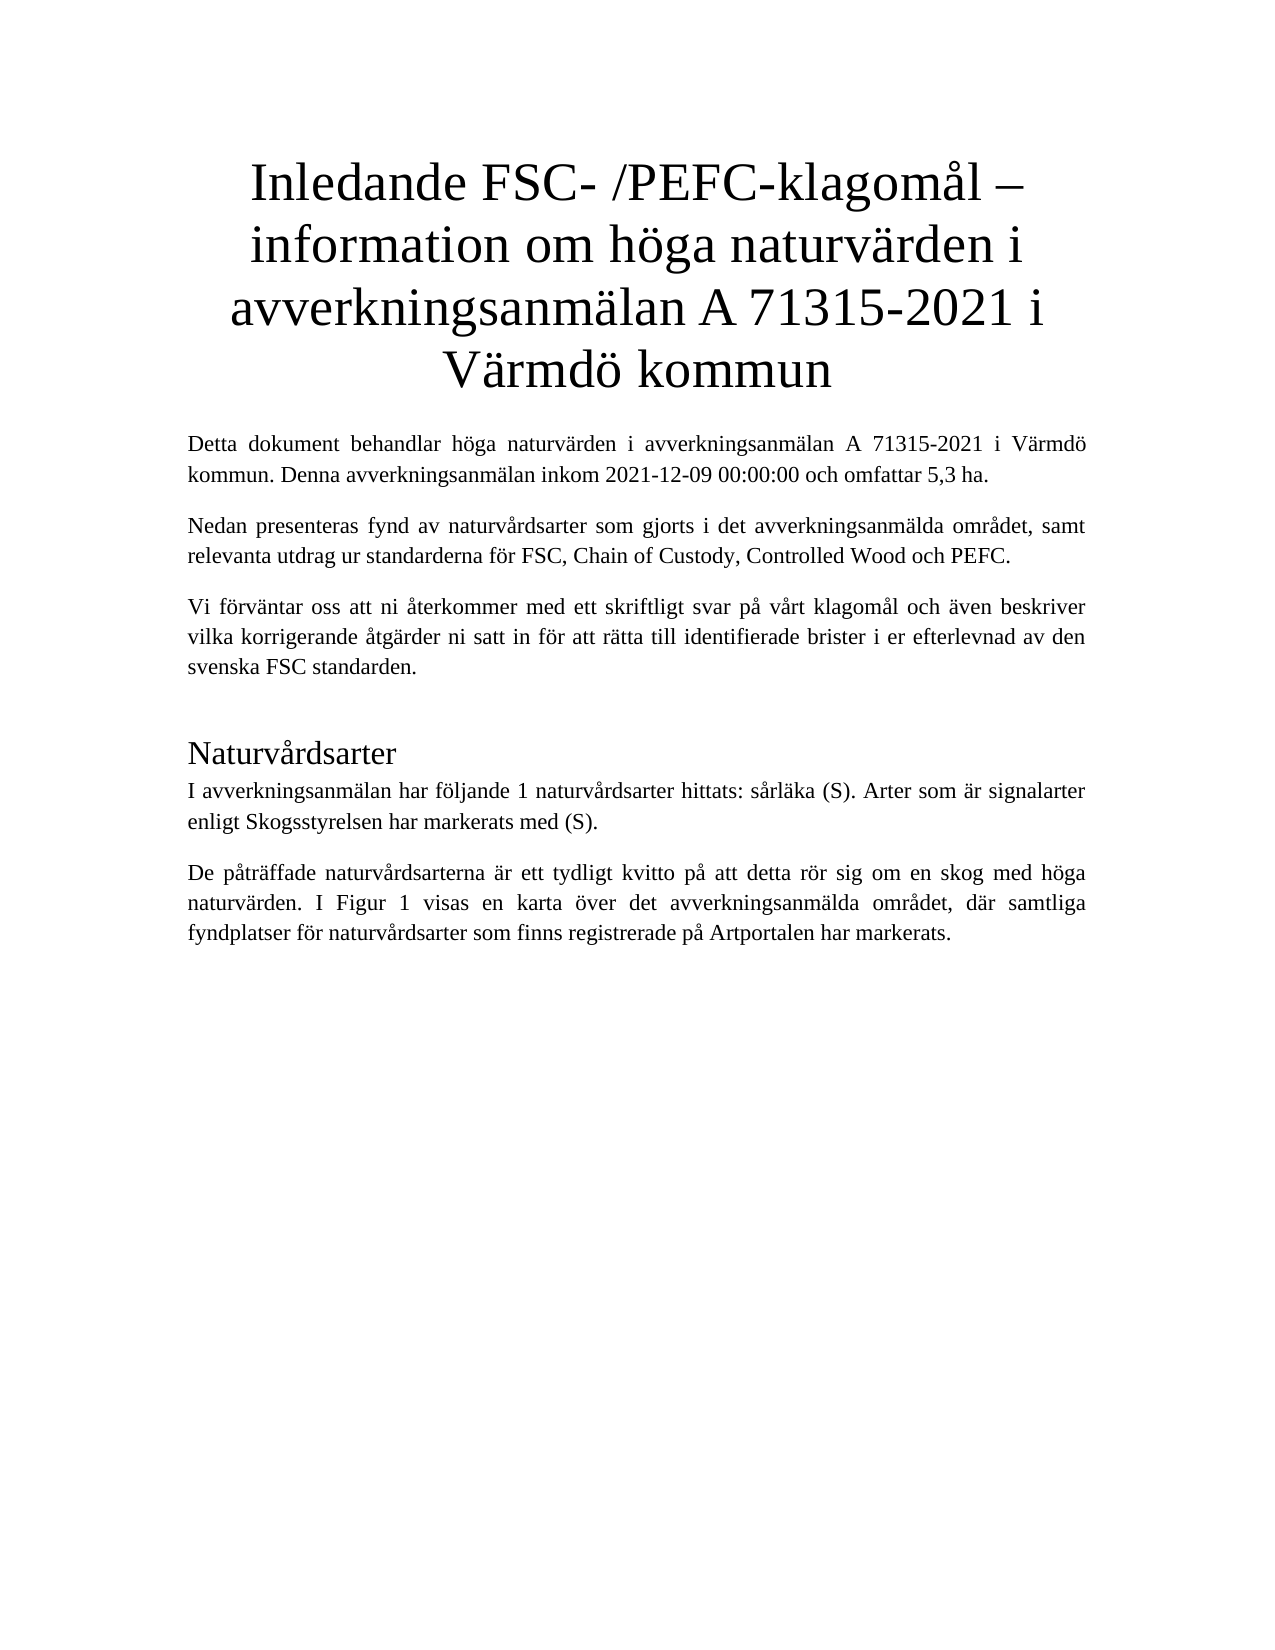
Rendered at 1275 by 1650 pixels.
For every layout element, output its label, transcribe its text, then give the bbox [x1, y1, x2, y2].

subtitle Naturvårdsarter [187, 733, 1087, 772]
text I avverkningsanmälan har följande 1 naturvårdsarter hittats: sårläka (S). Arter som är signalarter enligt Skogsstyrelsen har markerats med (S). [187, 778, 1087, 834]
text Nedan presenteras fynd av naturvårdsarter som gjorts i det avverkningsanmälda området, samt relevanta utdrag ur standarderna för FSC, Chain of Custody, Controlled Wood och PEFC. [187, 512, 1087, 568]
text De påträffade naturvårdsarterna är ett tydligt kvitto på att detta rör sig om en skog med höga naturvärden. I Figur 1 visas en karta över det avverkningsanmälda området, där samtliga fyndplatser för naturvårdsarter som finns registrerade på Artportalen har markerats. [187, 859, 1087, 946]
text Detta dokument behandlar höga naturvärden i avverkningsanmälan A 71315-2021 i Värmdö kommun. Denna avverkningsanmälan inkom 2021-12-09 00:00:00 och omfattar 5,3 ha. [187, 430, 1087, 487]
text Vi förväntar oss att ni återkommer med ett skriftligt svar på vårt klagomål och även beskriver vilka korrigerande åtgärder ni satt in för att rätta till identifierade brister i er efterlevnad av den svenska FSC standarden. [187, 593, 1087, 680]
title Inledande FSC- /PEFC-klagomål – information om höga naturvärden i avverkningsanmälan A 71315-2021 i Värmdö kommun [187, 150, 1087, 399]
